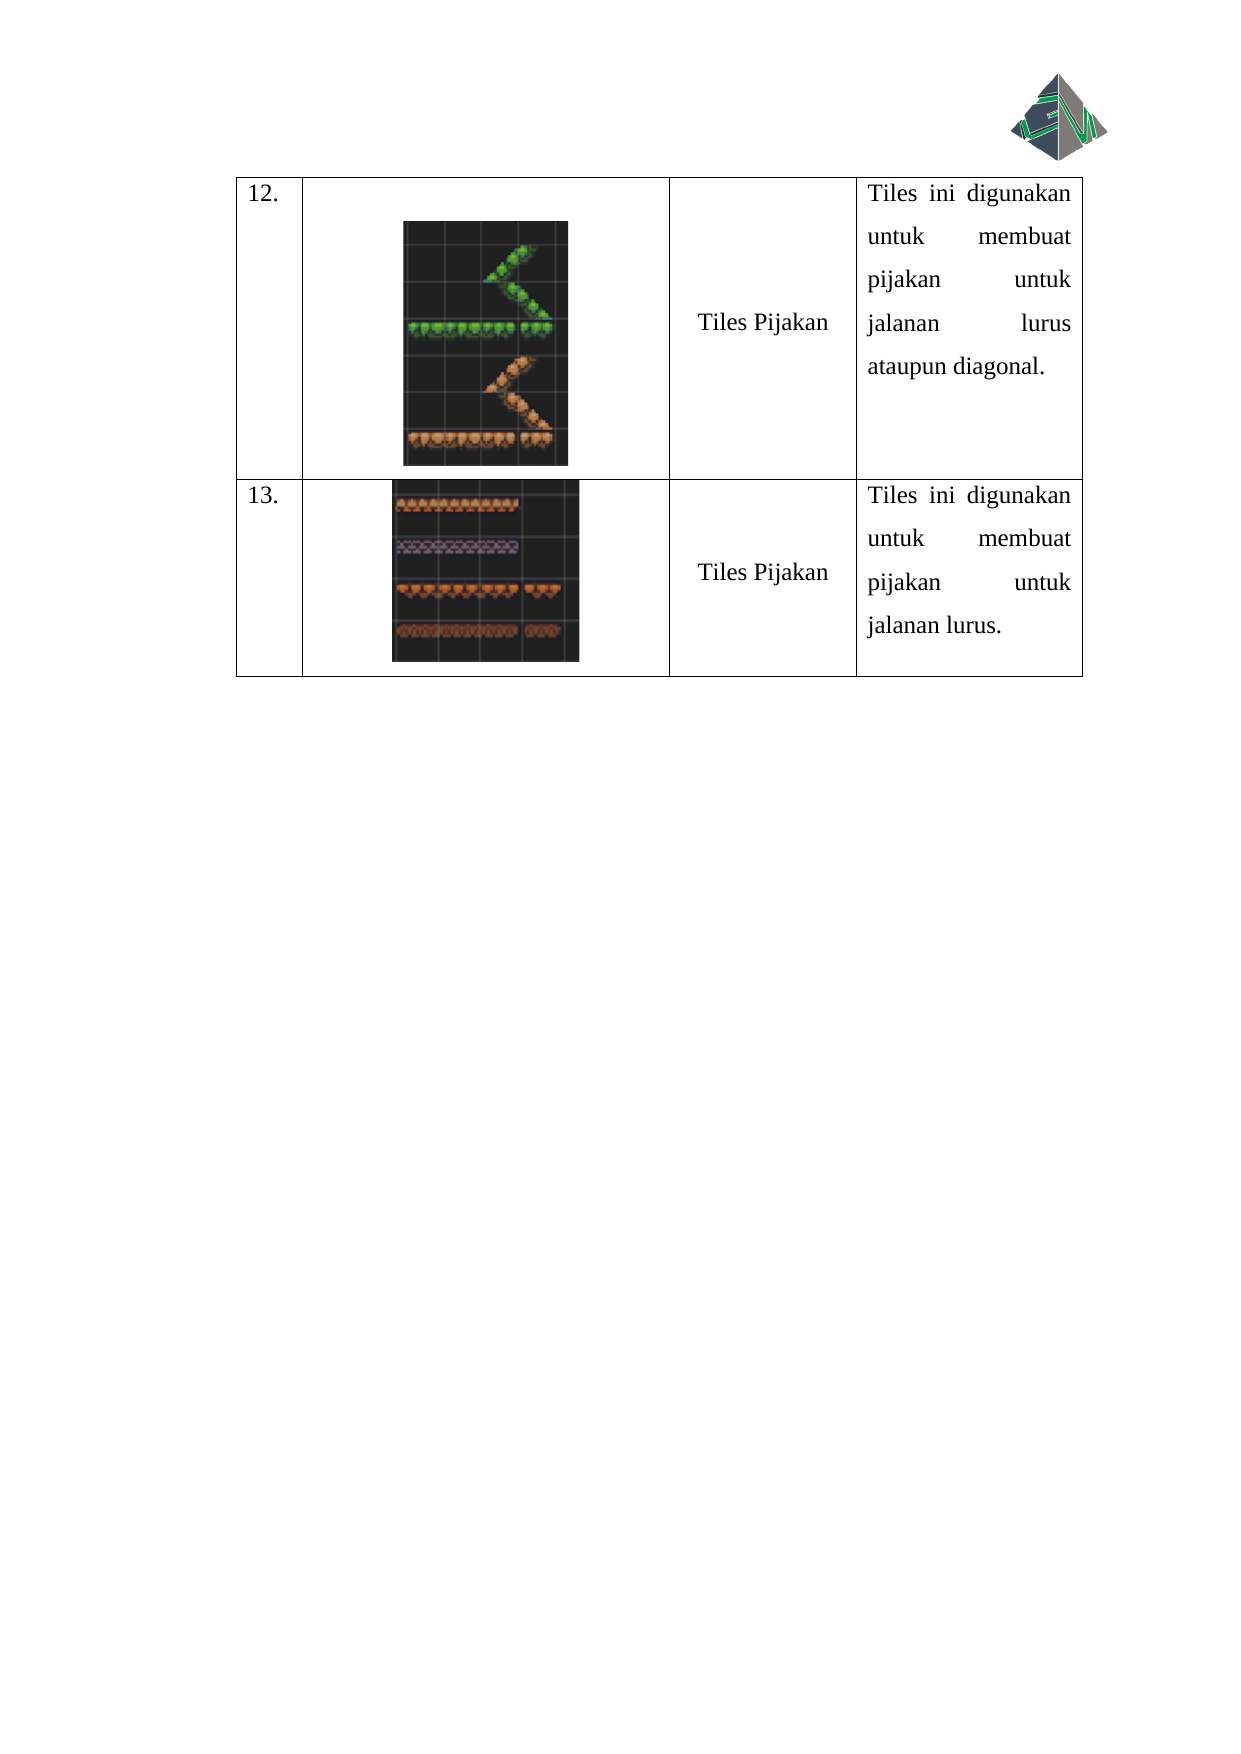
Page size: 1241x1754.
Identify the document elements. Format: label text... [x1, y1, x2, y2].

table_header [303, 178, 669, 479]
picture [1010, 73, 1108, 161]
table_header Tiles ini digunakan untuk membuat pijakan untuk jalanan lurus ataupun diagonal. [857, 178, 1082, 479]
picture [392, 480, 580, 662]
table_cell Tiles ini digunakan untuk membuat pijakan untuk jalanan lurus. [857, 480, 1082, 676]
table_cell Tiles Pijakan [670, 480, 856, 676]
table_header 12. [237, 178, 302, 479]
table_cell [303, 480, 669, 676]
table_cell 13. [237, 480, 302, 676]
picture [403, 221, 569, 466]
table_header Tiles Pijakan [670, 178, 856, 479]
